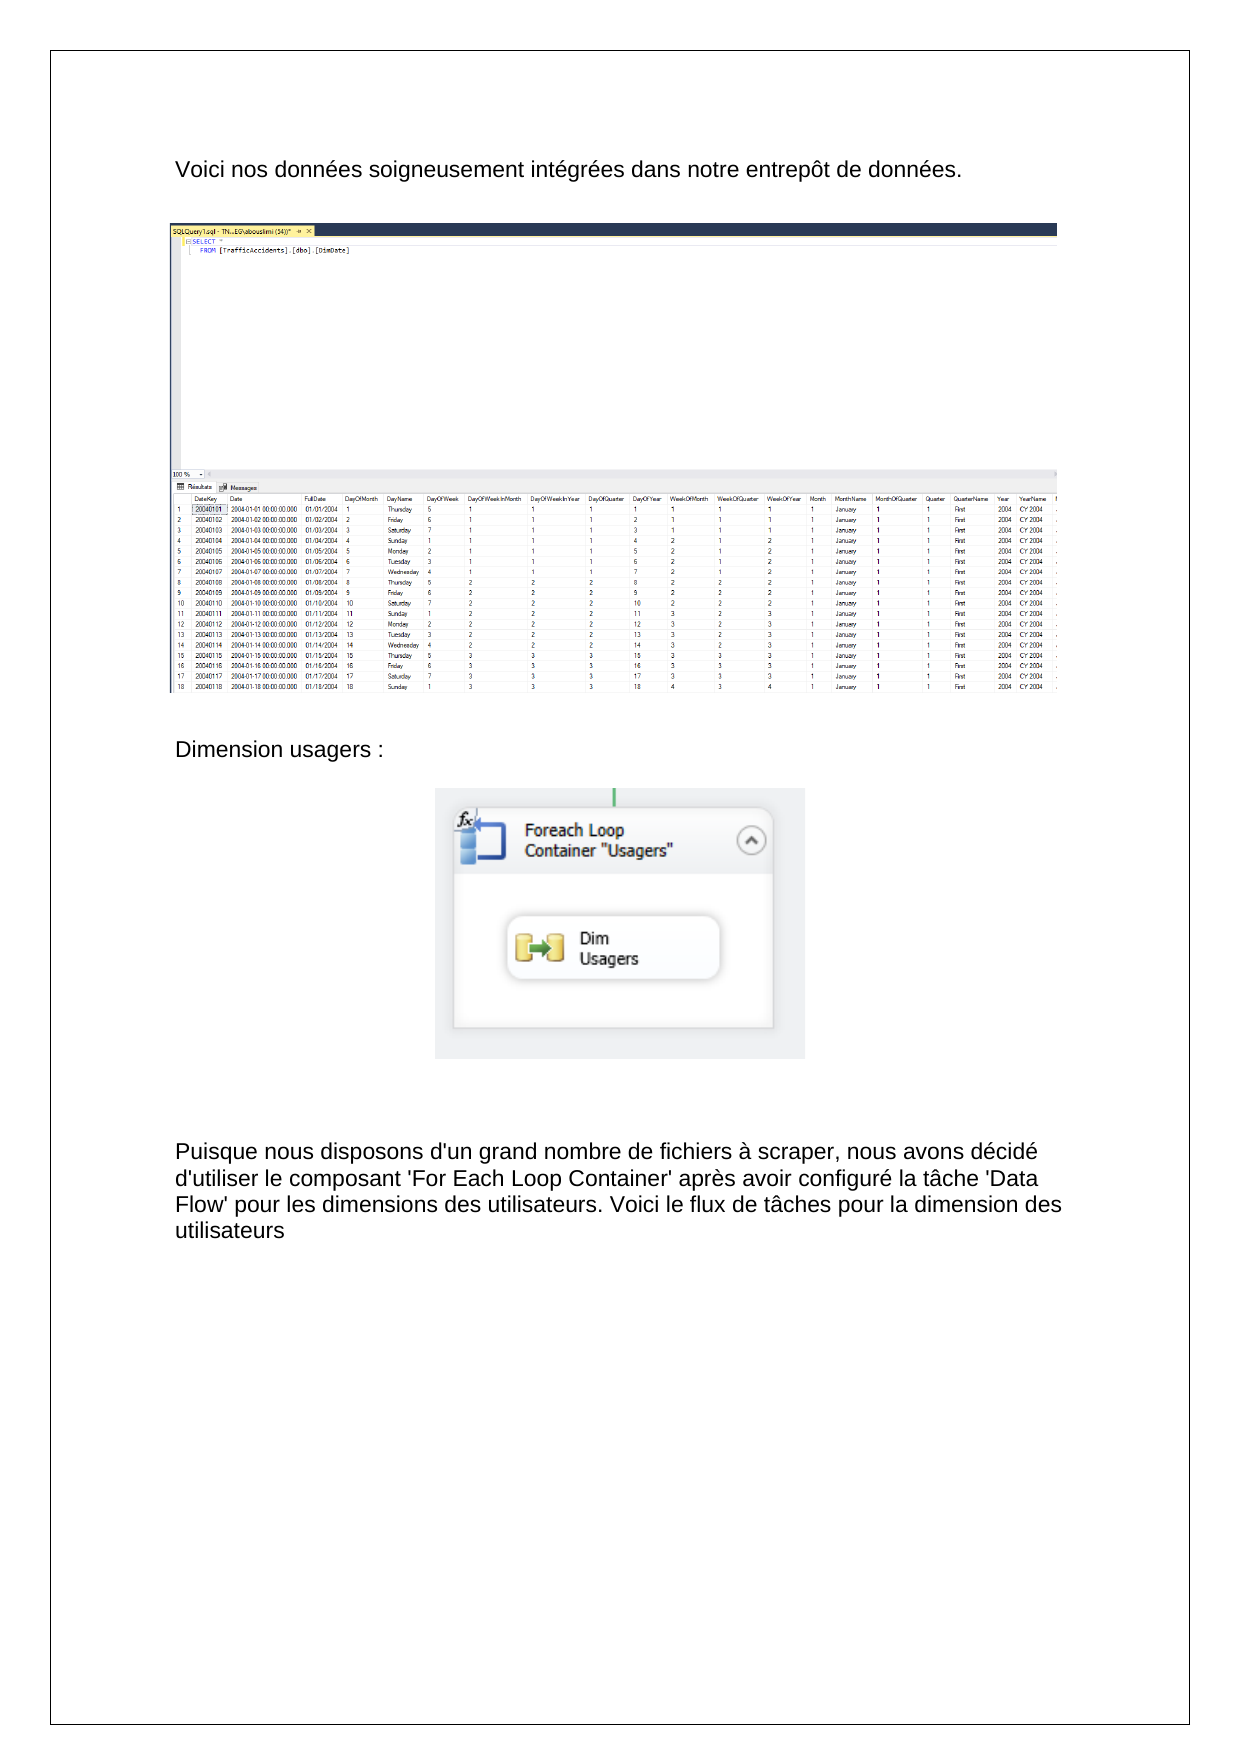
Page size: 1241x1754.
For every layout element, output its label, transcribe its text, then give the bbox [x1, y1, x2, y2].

text Puisque nous disposons d'un grand nombre de fichiers à scraper, nous avons décidé d'utiliser le composant 'For Each Loop Container' après avoir configuré la tâche 'Data Flow' pour les dimensions des utilisateurs. Voici le flux de tâches pour la dimension des utilisateurs [175, 1138, 1065, 1243]
text Voici nos données soigneusement intégrées dans notre entrepôt de données. [175, 156, 1065, 209]
picture [435, 788, 806, 1059]
picture [169, 223, 1057, 692]
text Dimension usagers : [175, 736, 1065, 789]
